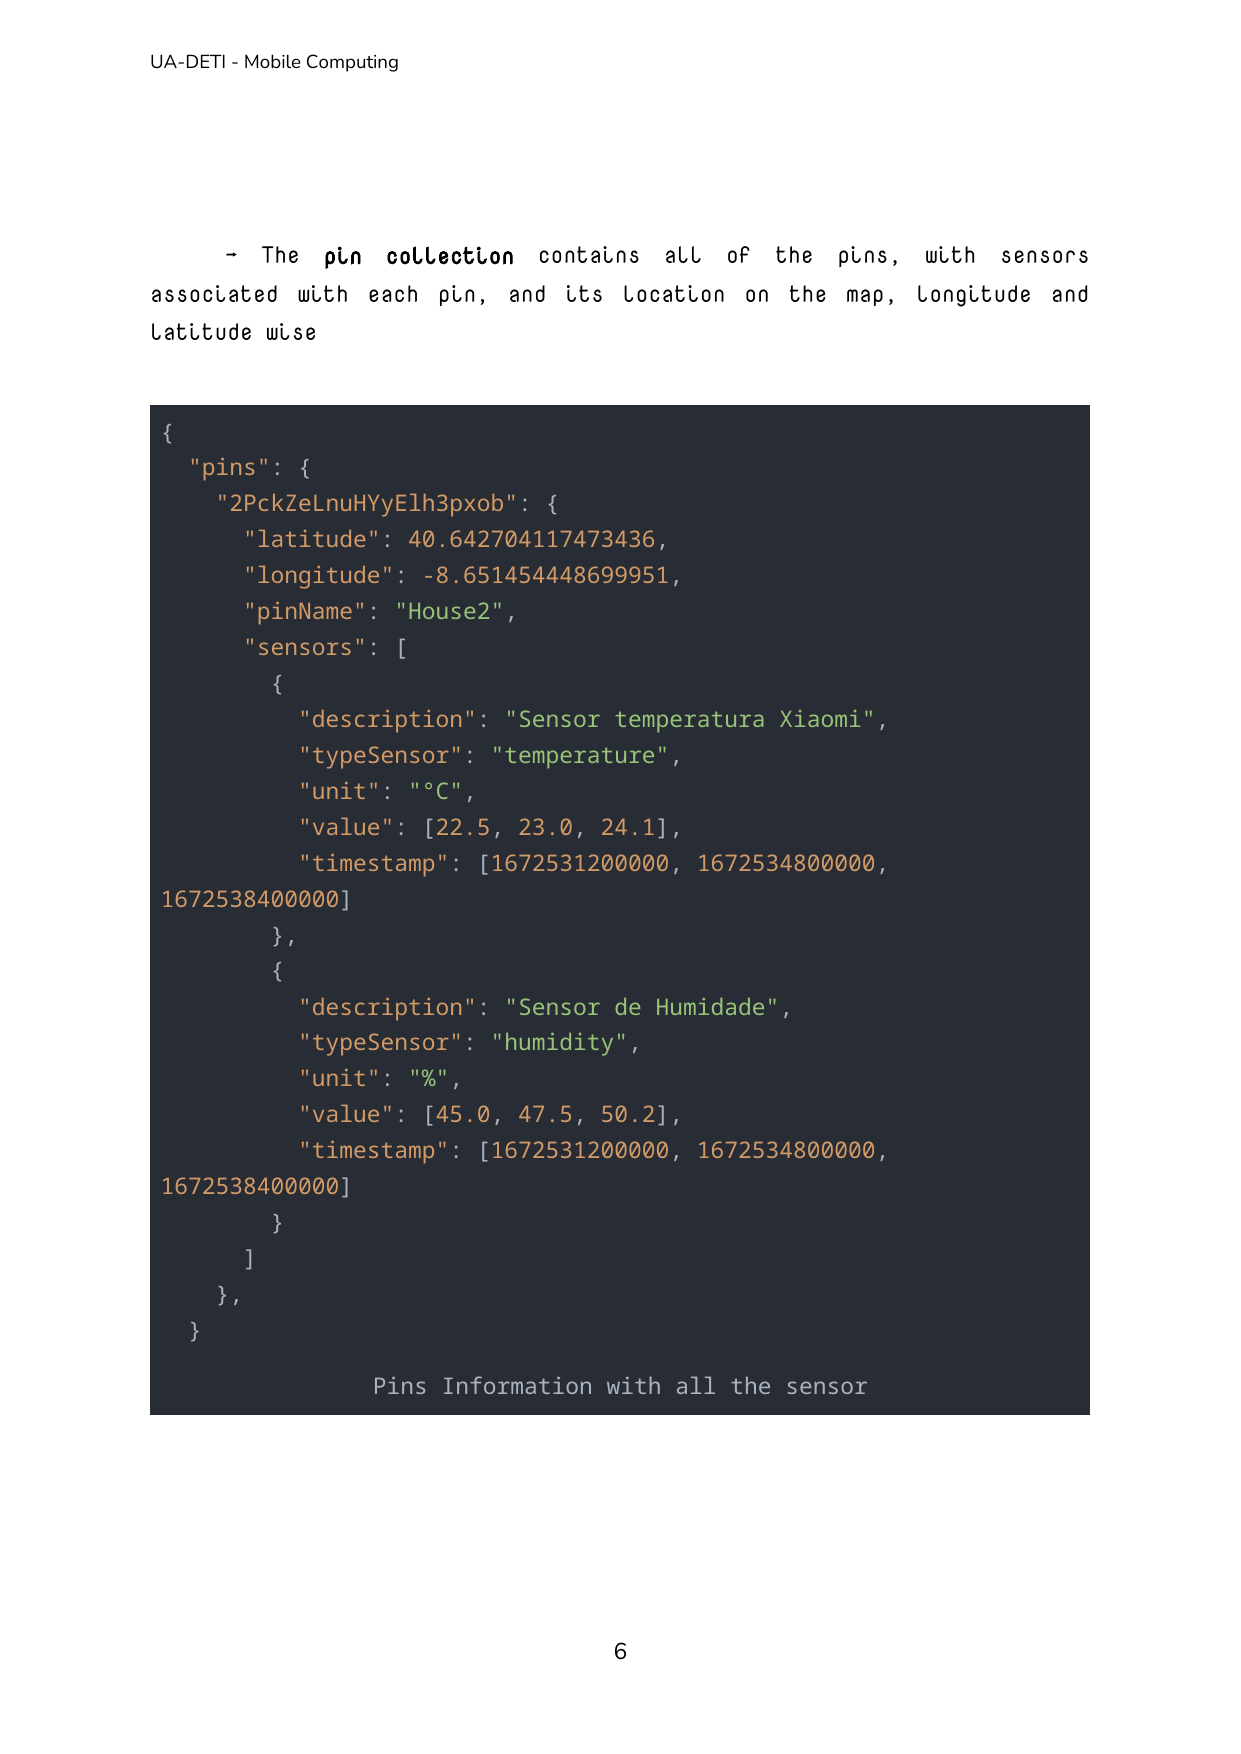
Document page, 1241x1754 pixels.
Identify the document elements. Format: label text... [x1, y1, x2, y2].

text → The pin collection contains all of the pins, with sensors associated with each pin, and its location on the map, longitude and latitude wise [150, 239, 1090, 348]
table_cell Pins Information with all the sensor [150, 1359, 1090, 1415]
table_header { "pins": { "2PckZeLnuHYyElh3pxob": { "latitude": 40.642704117473436, "longitude": -8.651454448699951, "pinName": "House2", "sensors": [ { "description": "Sensor temperatura Xiaomi", "typeSensor": "temperature", "unit": "°C", "value": [22.5, 23.0, 24.1], "timestamp": [1672531200000, 1672534800000, 1672538400000] }, { "description": "Sensor de Humidade", "typeSensor": "humidity", "unit": "%", "value": [45.0, 47.5, 50.2], "timestamp": [1672531200000, 1672534800000, 1672538400000] } ] }, } [150, 405, 1090, 1359]
